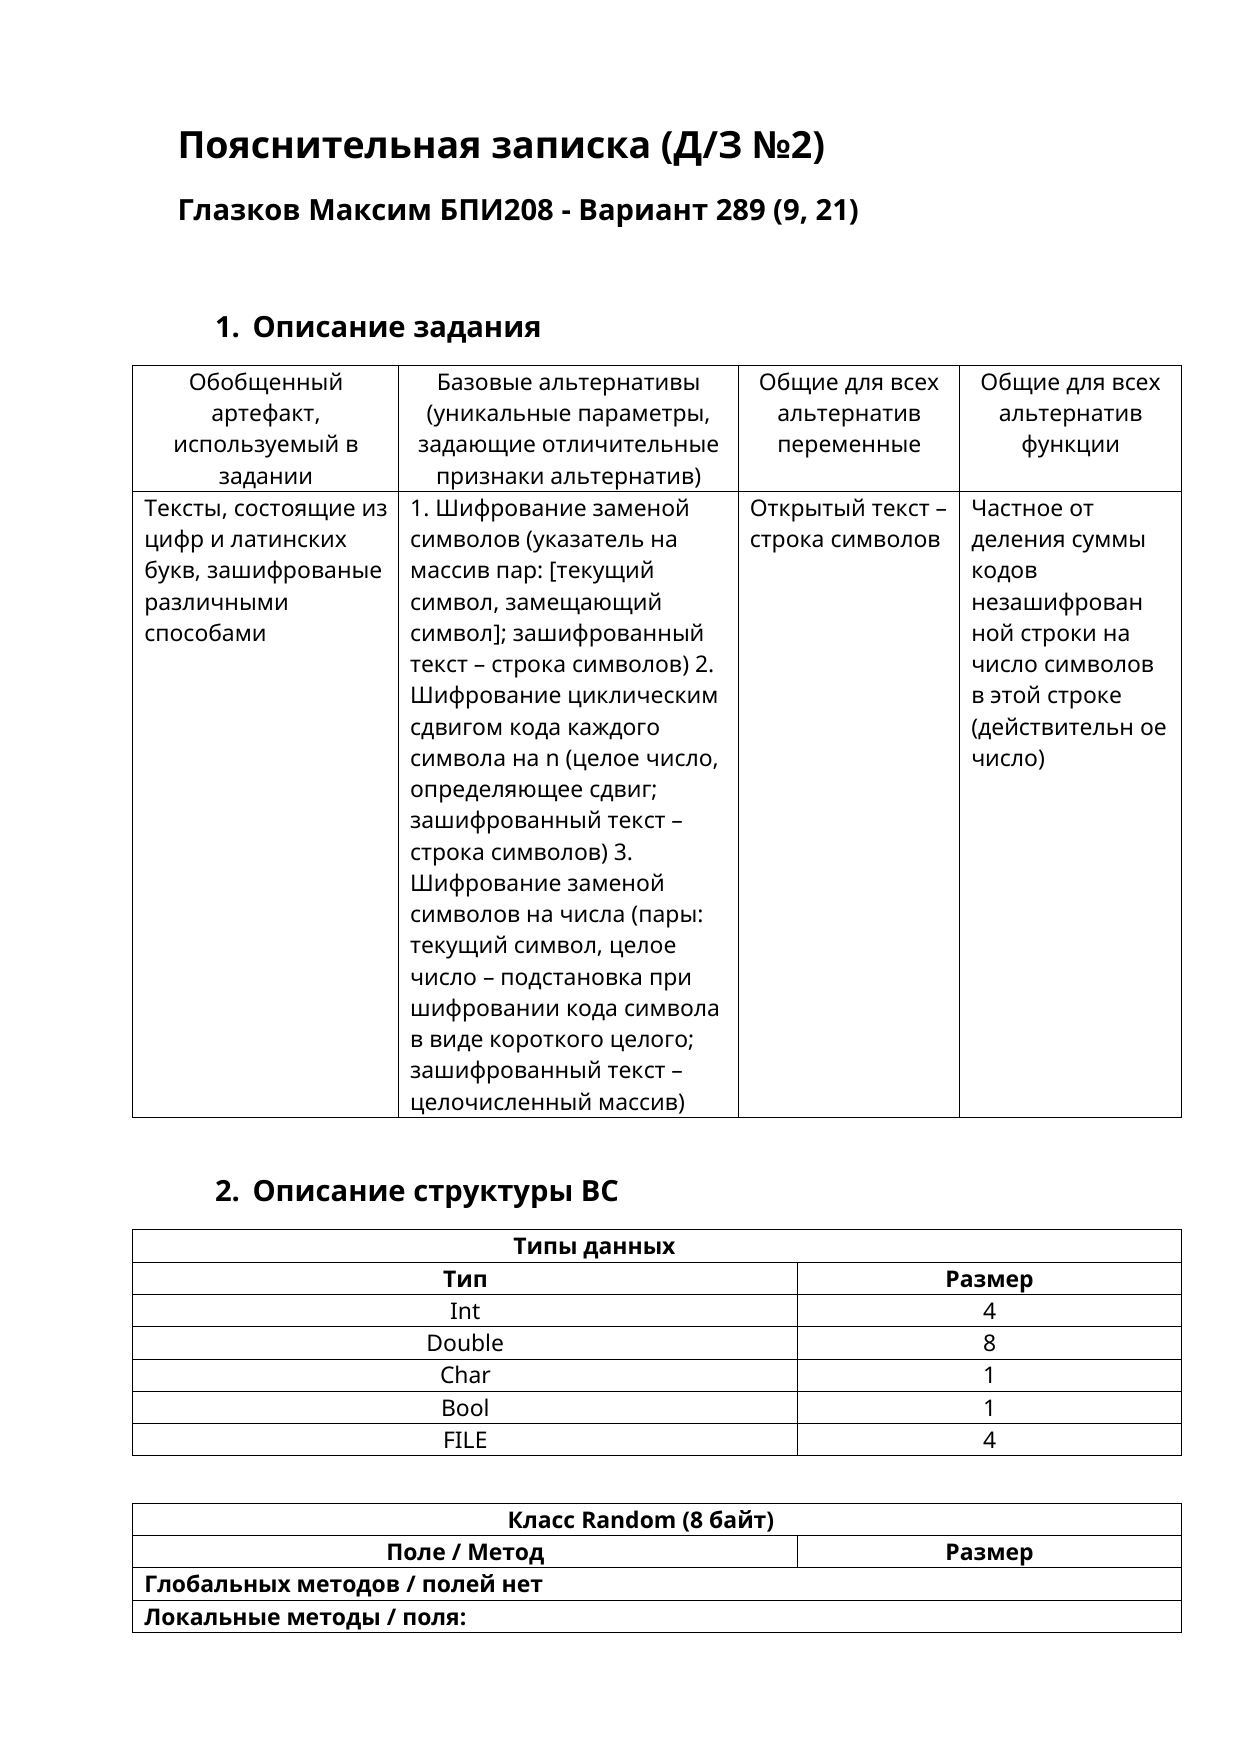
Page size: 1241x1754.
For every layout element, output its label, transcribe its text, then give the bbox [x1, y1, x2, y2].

text Пояснительная записка (Д/З №2) [177, 118, 1152, 169]
table_cell 1 [798, 1392, 1181, 1423]
table_cell [798, 1601, 1181, 1632]
table_cell Тип [133, 1263, 797, 1294]
table_cell Локальные методы / поля: [133, 1601, 797, 1632]
table_cell [798, 1568, 1181, 1599]
table_cell Частное от деления суммы кодов незашифрован ной строки на число символов в этой строке (действительн ое число) [960, 492, 1181, 1117]
list Описание задания [215, 306, 1152, 346]
table_header Базовые альтернативы (уникальные параметры, задающие отличительные признаки альтернатив) [399, 366, 738, 491]
table_cell FILE [133, 1424, 797, 1455]
table_cell Double [133, 1327, 797, 1358]
table_cell Размер [798, 1263, 1181, 1294]
table_cell 4 [798, 1424, 1181, 1455]
table_header Класс Random (8 байт) [133, 1504, 1181, 1535]
table_cell Открытый текст – строка символов [739, 492, 959, 1117]
table_header Обобщенный артефакт, используемый в задании [133, 366, 398, 491]
text Глазков Максим БПИ208 - Вариант 289 (9, 21) [177, 189, 1152, 228]
table_cell Char [133, 1360, 797, 1391]
list Описание структуры ВС [215, 1171, 1152, 1210]
table_cell Тексты, состоящие из цифр и латинских букв, зашифрованые различными способами [133, 492, 398, 1117]
table_header Общие для всех альтернатив переменные [739, 366, 959, 491]
table_header Типы данных [133, 1230, 1181, 1262]
table_cell 8 [798, 1327, 1181, 1358]
table_cell 1. Шифрование заменой символов (указатель на массив пар: [текущий символ, замещающий символ]; зашифрованный текст – строка символов) 2. Шифрование циклическим сдвигом кода каждого символа на n (целое число, определяющее сдвиг; зашифрованный текст – строка символов) 3. Шифрование заменой символов на числа (пары: текущий символ, целое число – подстановка при шифровании кода символа в виде короткого целого; зашифрованный текст – целочисленный массив) [399, 492, 738, 1117]
table_header Общие для всех альтернатив функции [960, 366, 1181, 491]
table_cell Bool [133, 1392, 797, 1423]
table_cell Поле / Метод [133, 1536, 797, 1567]
table_cell Размер [798, 1536, 1181, 1567]
table_cell 4 [798, 1295, 1181, 1326]
table_cell Int [133, 1295, 797, 1326]
table_cell 1 [798, 1360, 1181, 1391]
table_cell Глобальных методов / полей нет [133, 1568, 797, 1599]
